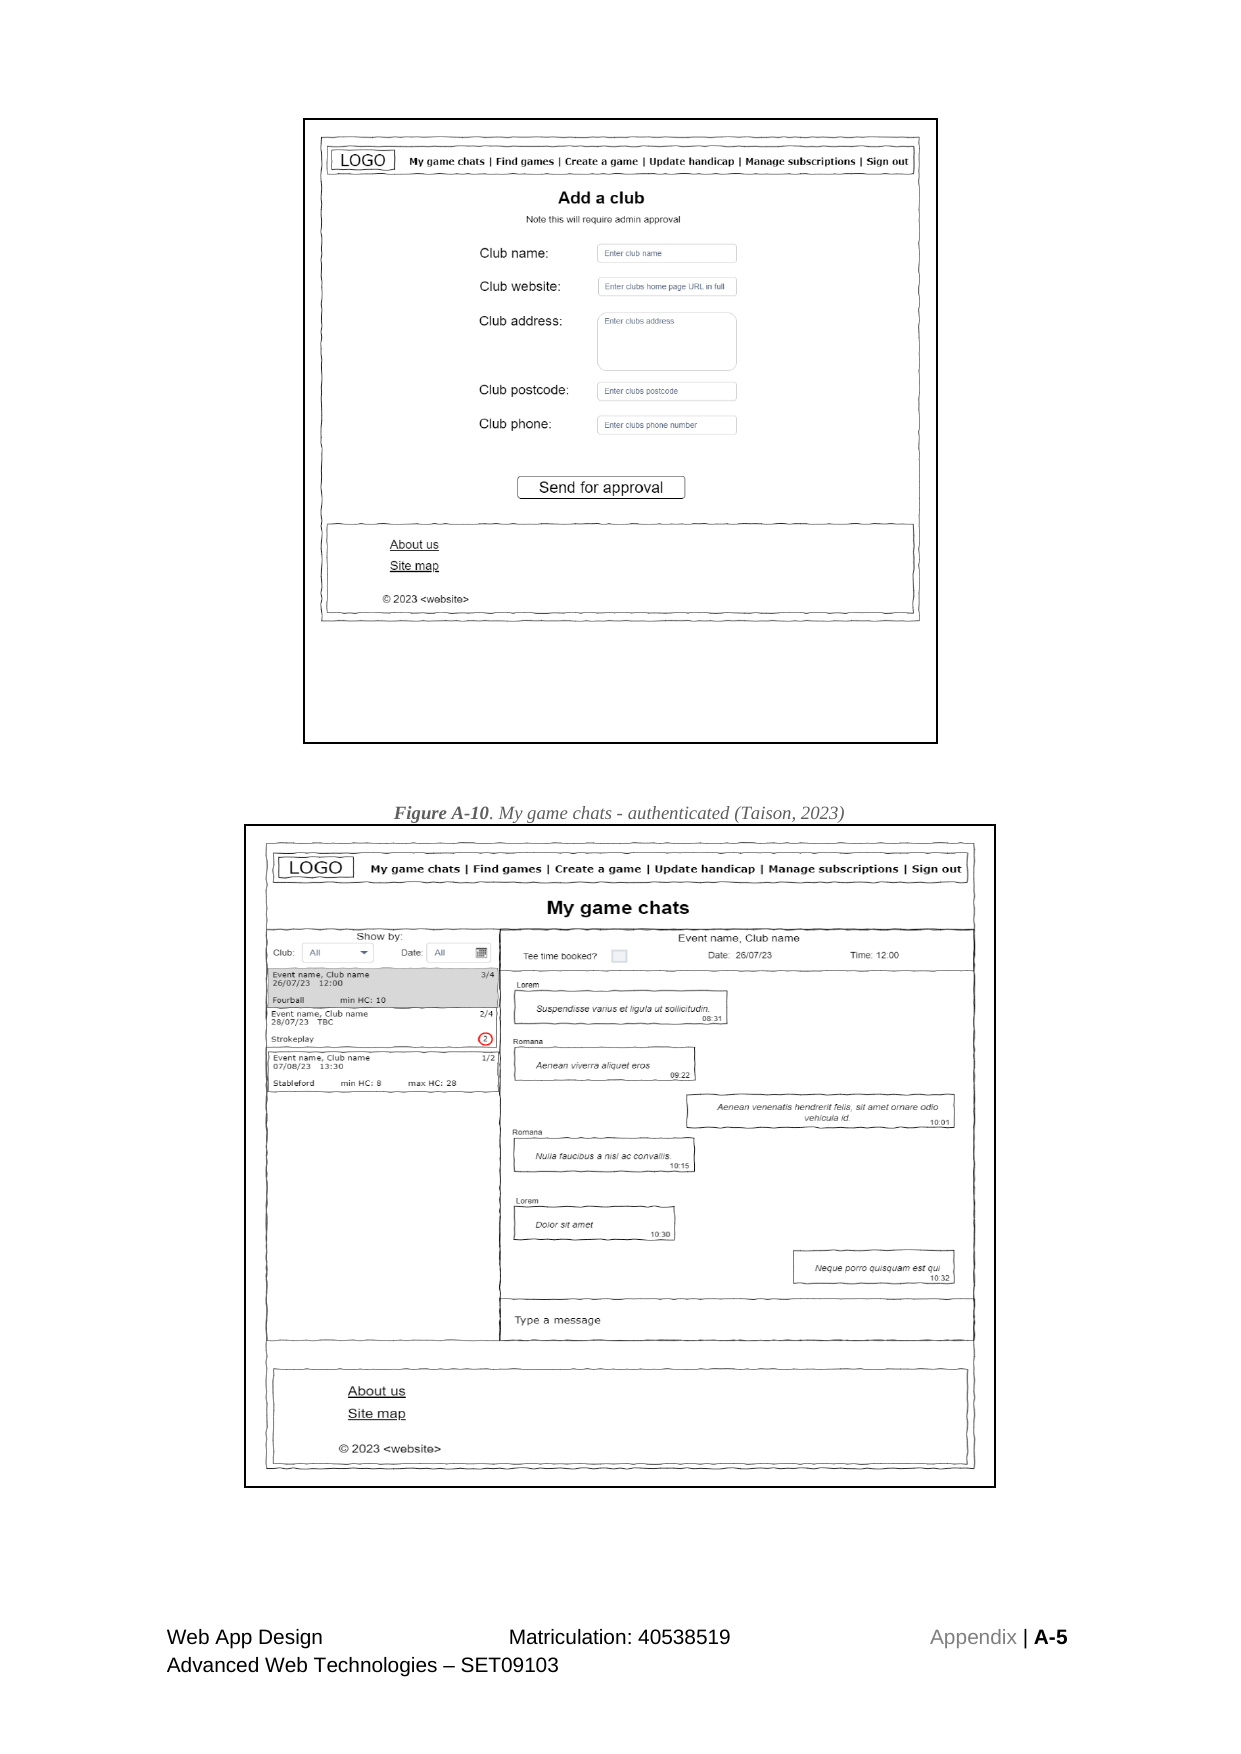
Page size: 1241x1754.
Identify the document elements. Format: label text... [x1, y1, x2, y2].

picture [246, 826, 994, 1486]
picture [305, 120, 936, 742]
text Figure A-10. My game chats - authenticated (Taison, 2023) [167, 802, 1074, 823]
